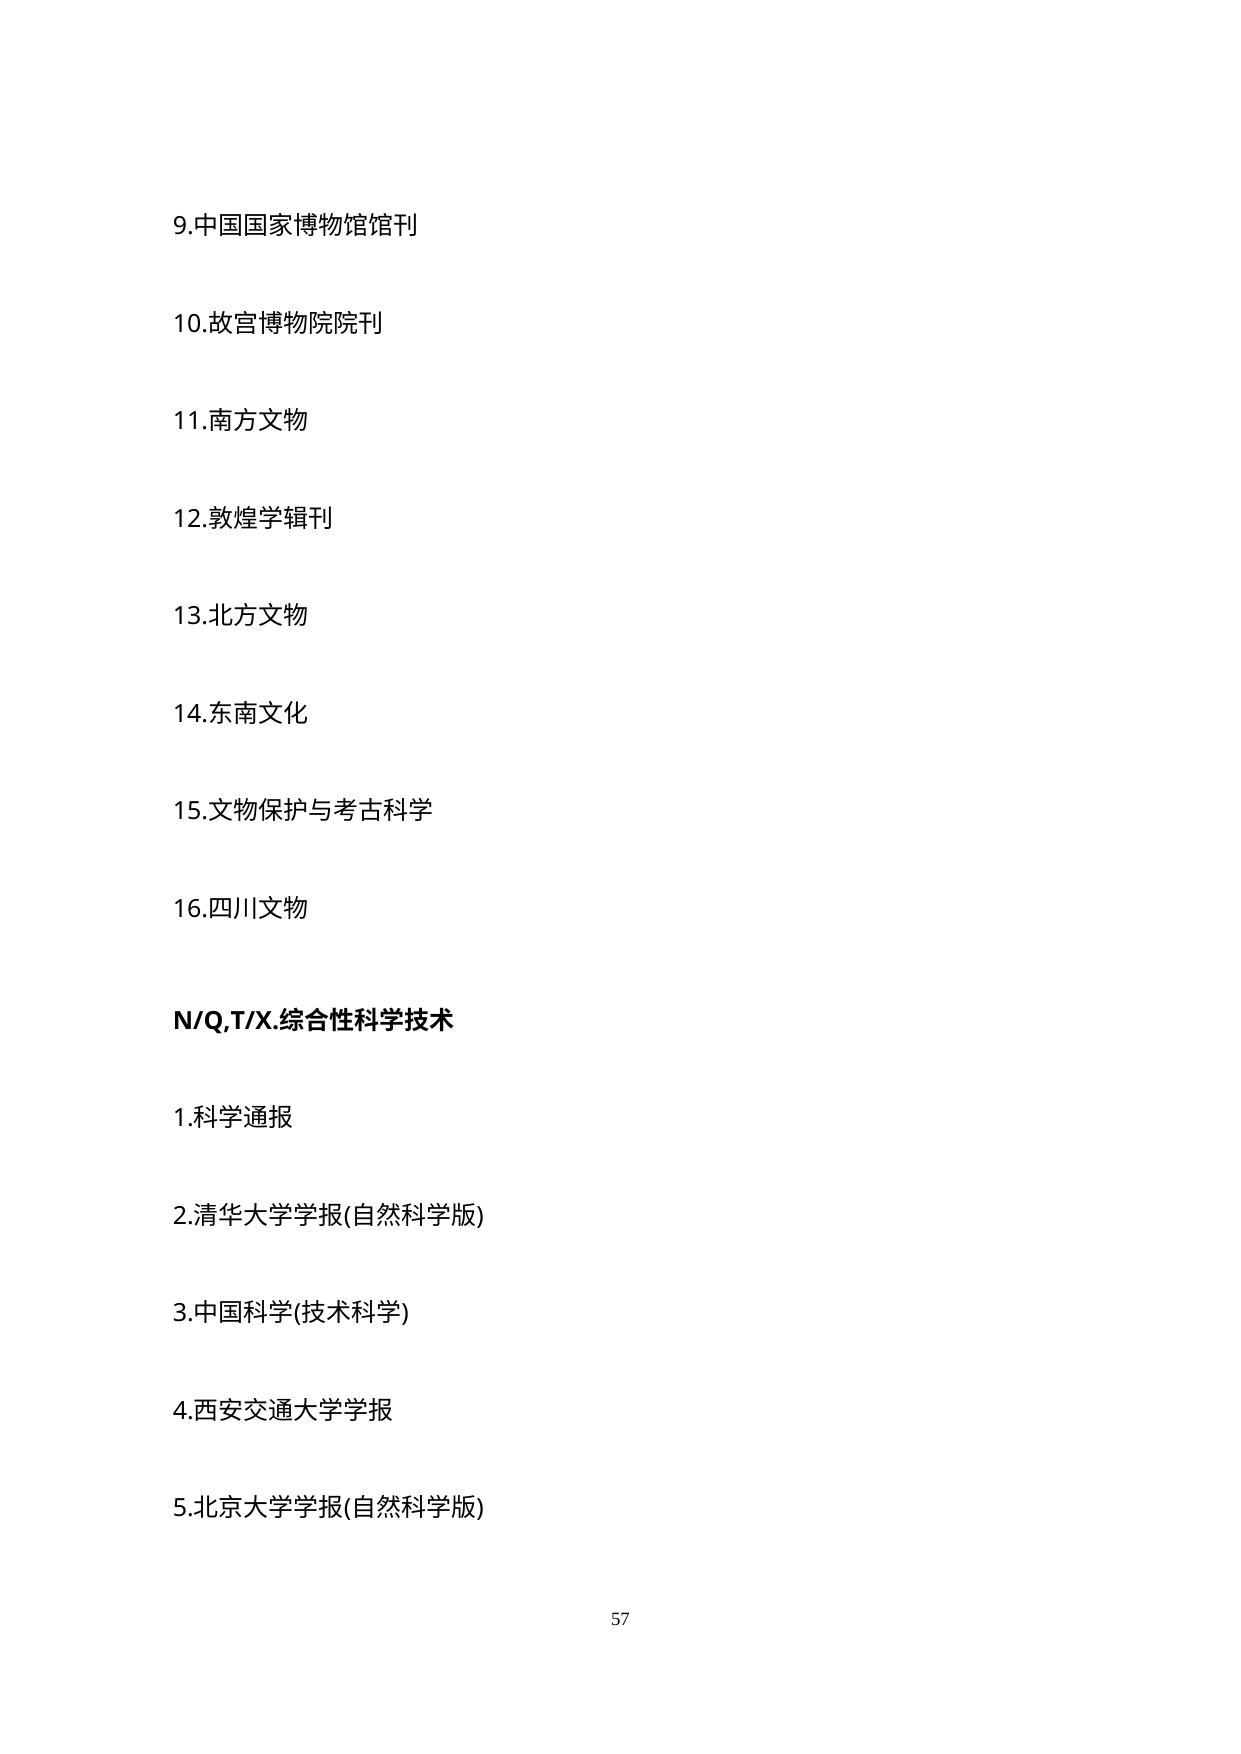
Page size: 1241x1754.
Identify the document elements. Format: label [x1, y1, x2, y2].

table_header [173, 162, 1067, 1538]
